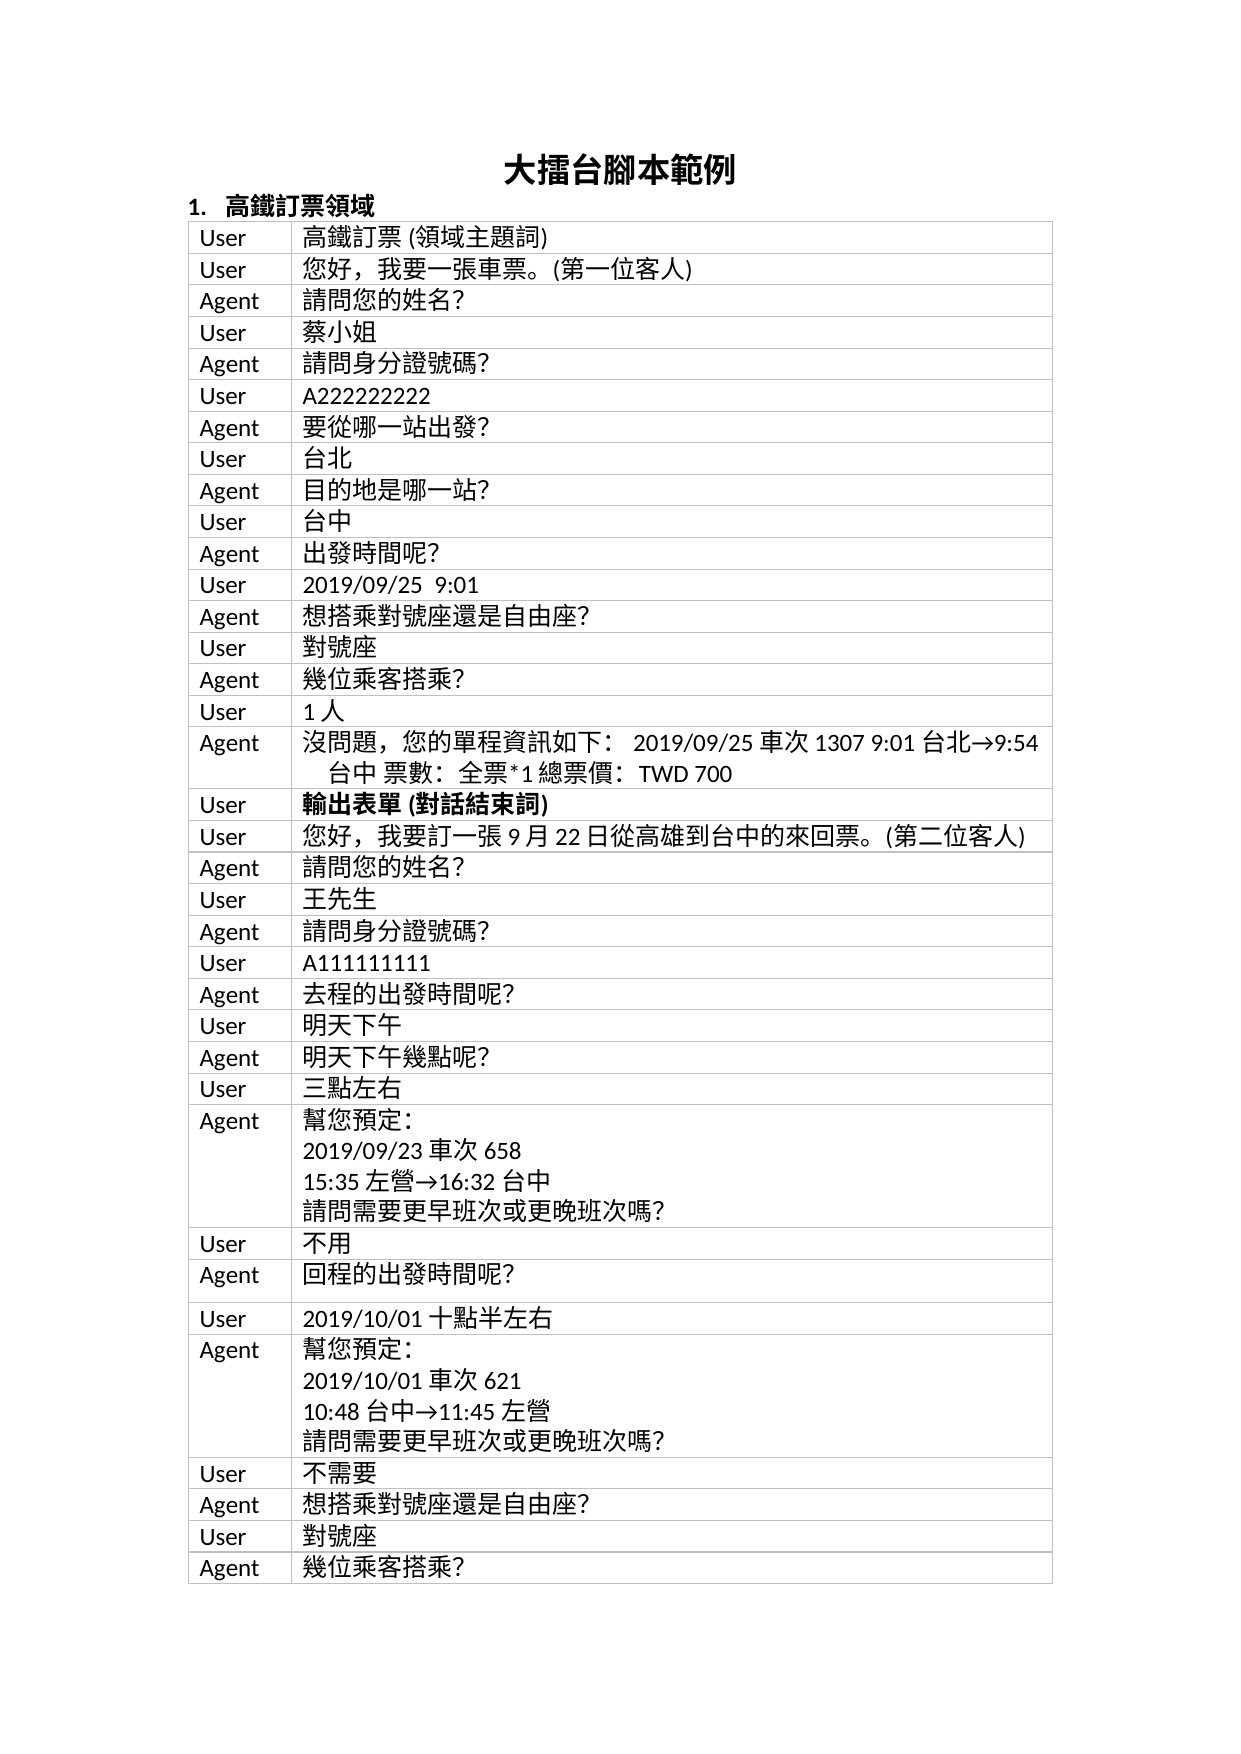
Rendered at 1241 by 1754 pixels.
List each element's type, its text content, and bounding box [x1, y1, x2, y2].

table_cell User [189, 317, 291, 347]
table_cell Agent [189, 1335, 291, 1457]
text 大擂台腳本範例 [187, 150, 1053, 191]
table_header User [189, 222, 291, 253]
table_cell User [189, 696, 291, 726]
table_cell User [189, 1521, 291, 1551]
table_cell 不需要 [292, 1458, 1052, 1488]
table_cell User [189, 254, 291, 284]
table_cell User [189, 380, 291, 411]
table_cell Agent [189, 1105, 291, 1227]
table_cell Agent [189, 1260, 291, 1302]
table_cell User [189, 1010, 291, 1041]
table_cell 沒問題，您的單程資訊如下： 2019/09/25 車次1307 9:01 台北→9:54 台中 票數：全票*1 總票價：TWD 700 [292, 727, 1052, 788]
table_cell A222222222 [292, 380, 1052, 411]
table_cell 請問您的姓名？ [292, 285, 1052, 316]
table_cell 幫您預定： 2019/09/23 車次658 15:35 左營→16:32 台中 請問需要更早班次或更晚班次嗎？ [292, 1105, 1052, 1227]
table_cell 2019/09/25 9:01 [292, 570, 1052, 600]
table_cell Agent [189, 916, 291, 946]
table_cell 對號座 [292, 1521, 1052, 1551]
table_cell Agent [189, 727, 291, 788]
table_cell User [189, 789, 291, 820]
table_cell Agent [189, 979, 291, 1009]
table_cell 您好，我要訂一張9月22日從高雄到台中的來回票。(第二位客人) [292, 821, 1052, 851]
table_cell 去程的出發時間呢？ [292, 979, 1052, 1009]
table_cell 對號座 [292, 633, 1052, 663]
table_cell 輸出表單 (對話結束詞) [292, 789, 1052, 820]
table_cell Agent [189, 412, 291, 442]
table_cell 明天下午幾點呢？ [292, 1042, 1052, 1072]
table_cell 回程的出發時間呢？ [292, 1260, 1052, 1302]
table_cell User [189, 821, 291, 851]
table_cell Agent [189, 601, 291, 632]
table_cell 請問您的姓名？ [292, 853, 1052, 883]
table_cell User [189, 633, 291, 663]
table_cell A111111111 [292, 947, 1052, 978]
table_cell 幾位乘客搭乘？ [292, 664, 1052, 695]
table_cell 王先生 [292, 884, 1052, 914]
table_cell User [189, 570, 291, 600]
list 高鐵訂票領域 [187, 191, 1053, 221]
table_cell 請問身分證號碼？ [292, 916, 1052, 946]
table_cell Agent [189, 1042, 291, 1072]
table_cell User [189, 947, 291, 978]
table_cell Agent [189, 853, 291, 883]
table_cell 1人 [292, 696, 1052, 726]
table_cell User [189, 884, 291, 914]
table_header 高鐵訂票 (領域主題詞) [292, 222, 1052, 253]
table_cell 請問身分證號碼？ [292, 349, 1052, 379]
table_cell 您好，我要一張車票。(第一位客人) [292, 254, 1052, 284]
table_cell User [189, 1458, 291, 1488]
table_cell Agent [189, 1489, 291, 1520]
table_cell 蔡小姐 [292, 317, 1052, 347]
table_cell User [189, 1303, 291, 1333]
table_cell 明天下午 [292, 1010, 1052, 1041]
table_cell Agent [189, 475, 291, 505]
table_cell User [189, 1074, 291, 1104]
table_cell 想搭乘對號座還是自由座？ [292, 1489, 1052, 1520]
table_cell User [189, 443, 291, 474]
table_cell Agent [189, 285, 291, 316]
table_cell 台中 [292, 506, 1052, 537]
table_cell User [189, 506, 291, 537]
table_cell Agent [189, 1553, 291, 1583]
table_cell 台北 [292, 443, 1052, 474]
table_cell 出發時間呢？ [292, 538, 1052, 568]
table_cell 三點左右 [292, 1074, 1052, 1104]
table_cell User [189, 1228, 291, 1259]
table_cell 目的地是哪一站？ [292, 475, 1052, 505]
table_cell Agent [189, 349, 291, 379]
table_cell 不用 [292, 1228, 1052, 1259]
table_cell Agent [189, 538, 291, 568]
table_cell 幾位乘客搭乘？ [292, 1553, 1052, 1583]
table_cell Agent [189, 664, 291, 695]
table_cell 要從哪一站出發？ [292, 412, 1052, 442]
table_cell 想搭乘對號座還是自由座？ [292, 601, 1052, 632]
table_cell 幫您預定： 2019/10/01 車次621 10:48 台中→11:45 左營 請問需要更早班次或更晚班次嗎？ [292, 1335, 1052, 1457]
table_cell 2019/10/01 十點半左右 [292, 1303, 1052, 1333]
